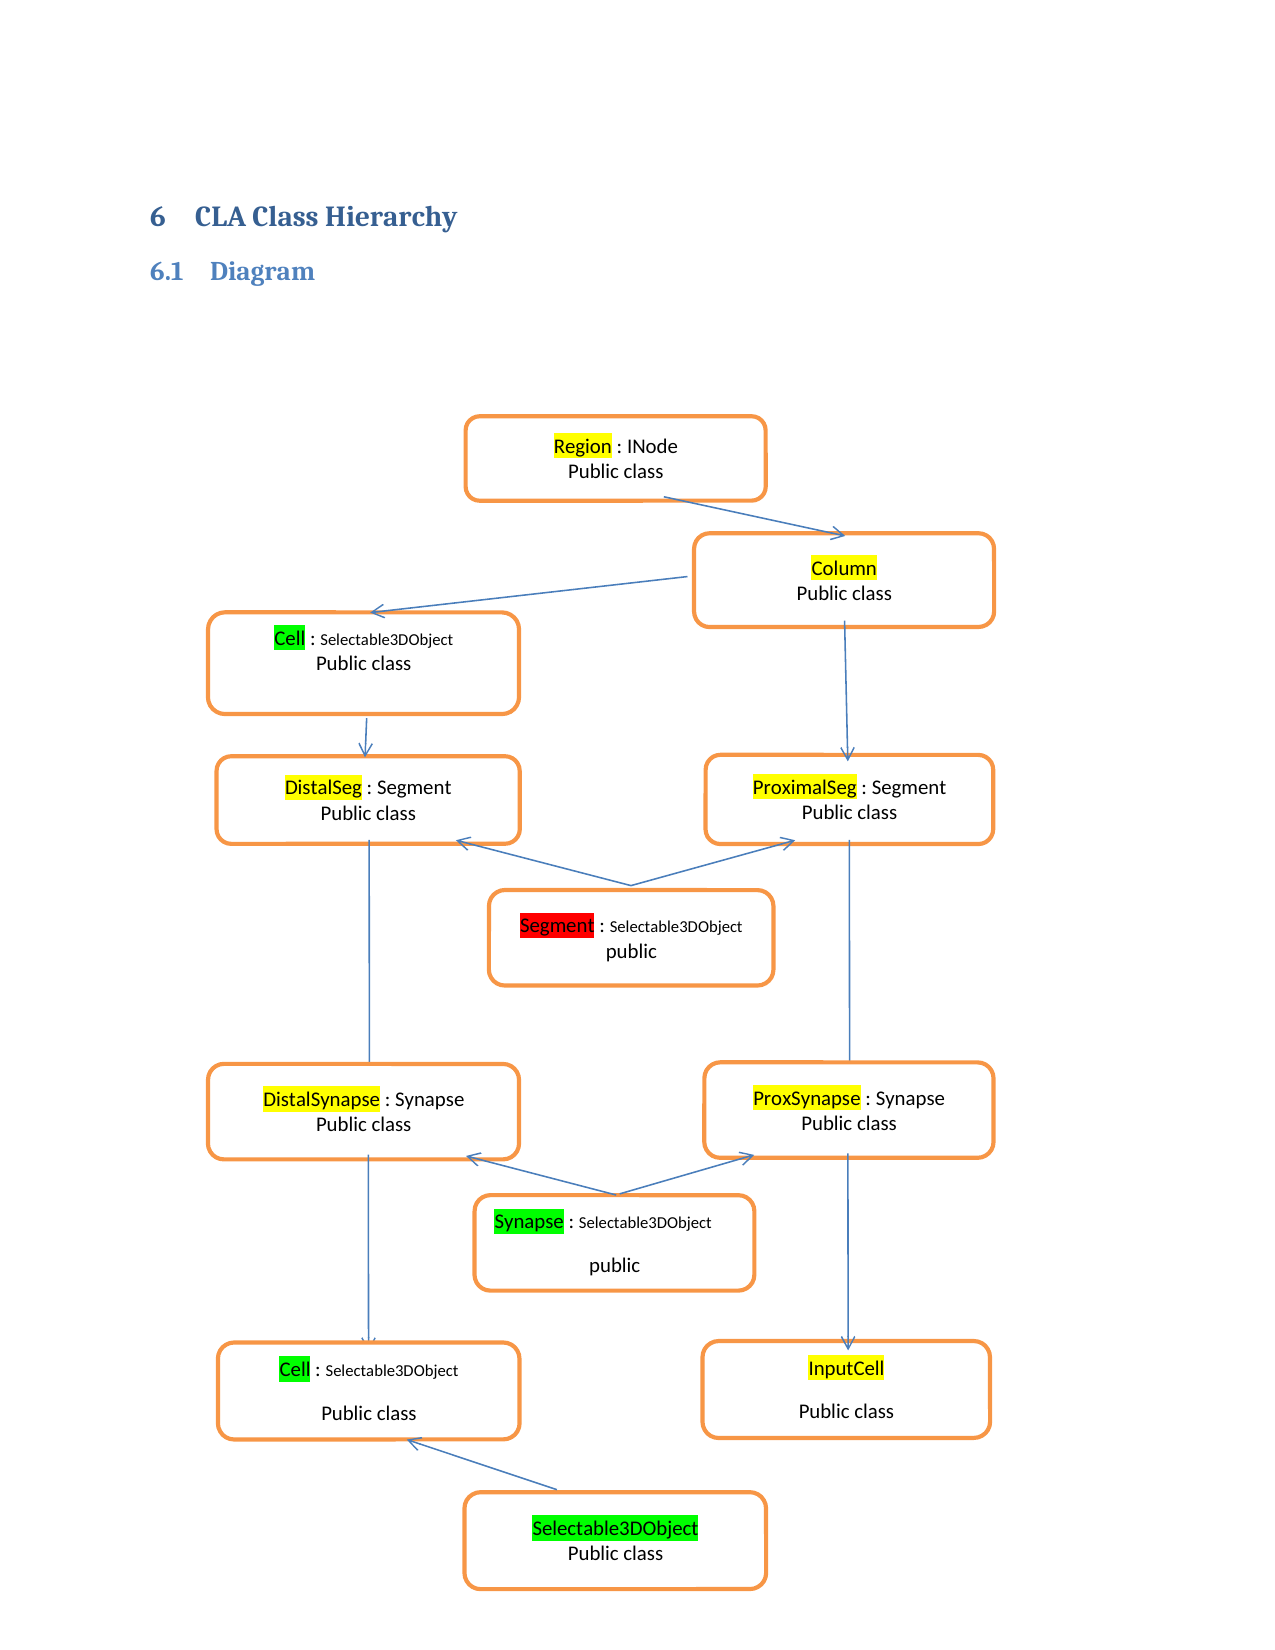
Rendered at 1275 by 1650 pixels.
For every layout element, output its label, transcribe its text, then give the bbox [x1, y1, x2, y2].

subtitle Diagram [150, 256, 1125, 287]
subtitle CLA Class Hierarchy [150, 200, 1125, 233]
